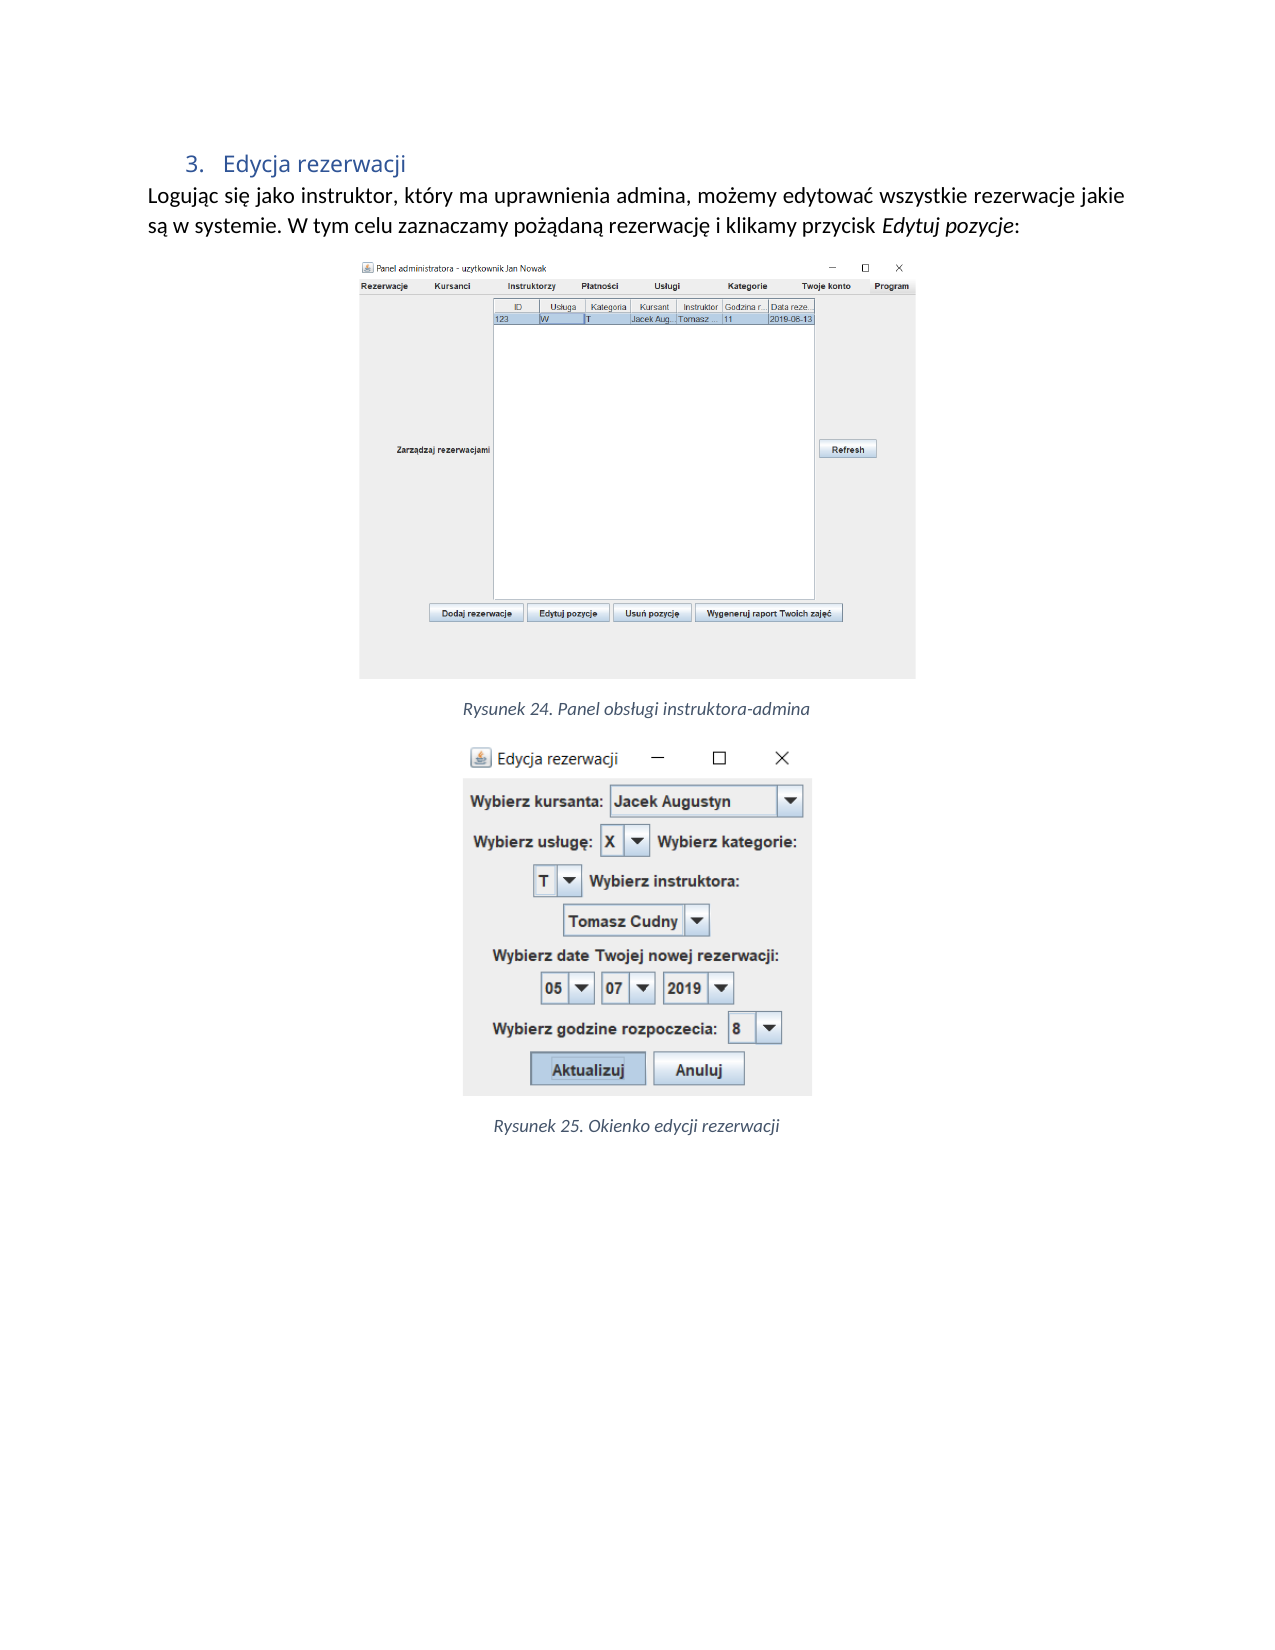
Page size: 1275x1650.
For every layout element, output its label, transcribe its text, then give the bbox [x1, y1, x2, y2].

picture [359, 258, 916, 679]
text Rysunek 25. Okienko edycji rezerwacji [148, 1114, 1127, 1137]
text Logując się jako instruktor, który ma uprawnienia admina, możemy edytować wszystkie rezerwacje jakie są w systemie. W tym celu zaznaczamy pożądaną rezerwację i klikamy przycisk Edytuj pozycje: [148, 181, 1127, 240]
picture [462, 741, 813, 1096]
text Rysunek 24. Panel obsługi instruktora-admina [148, 697, 1127, 720]
subtitle Edycja rezerwacji [185, 148, 1127, 179]
